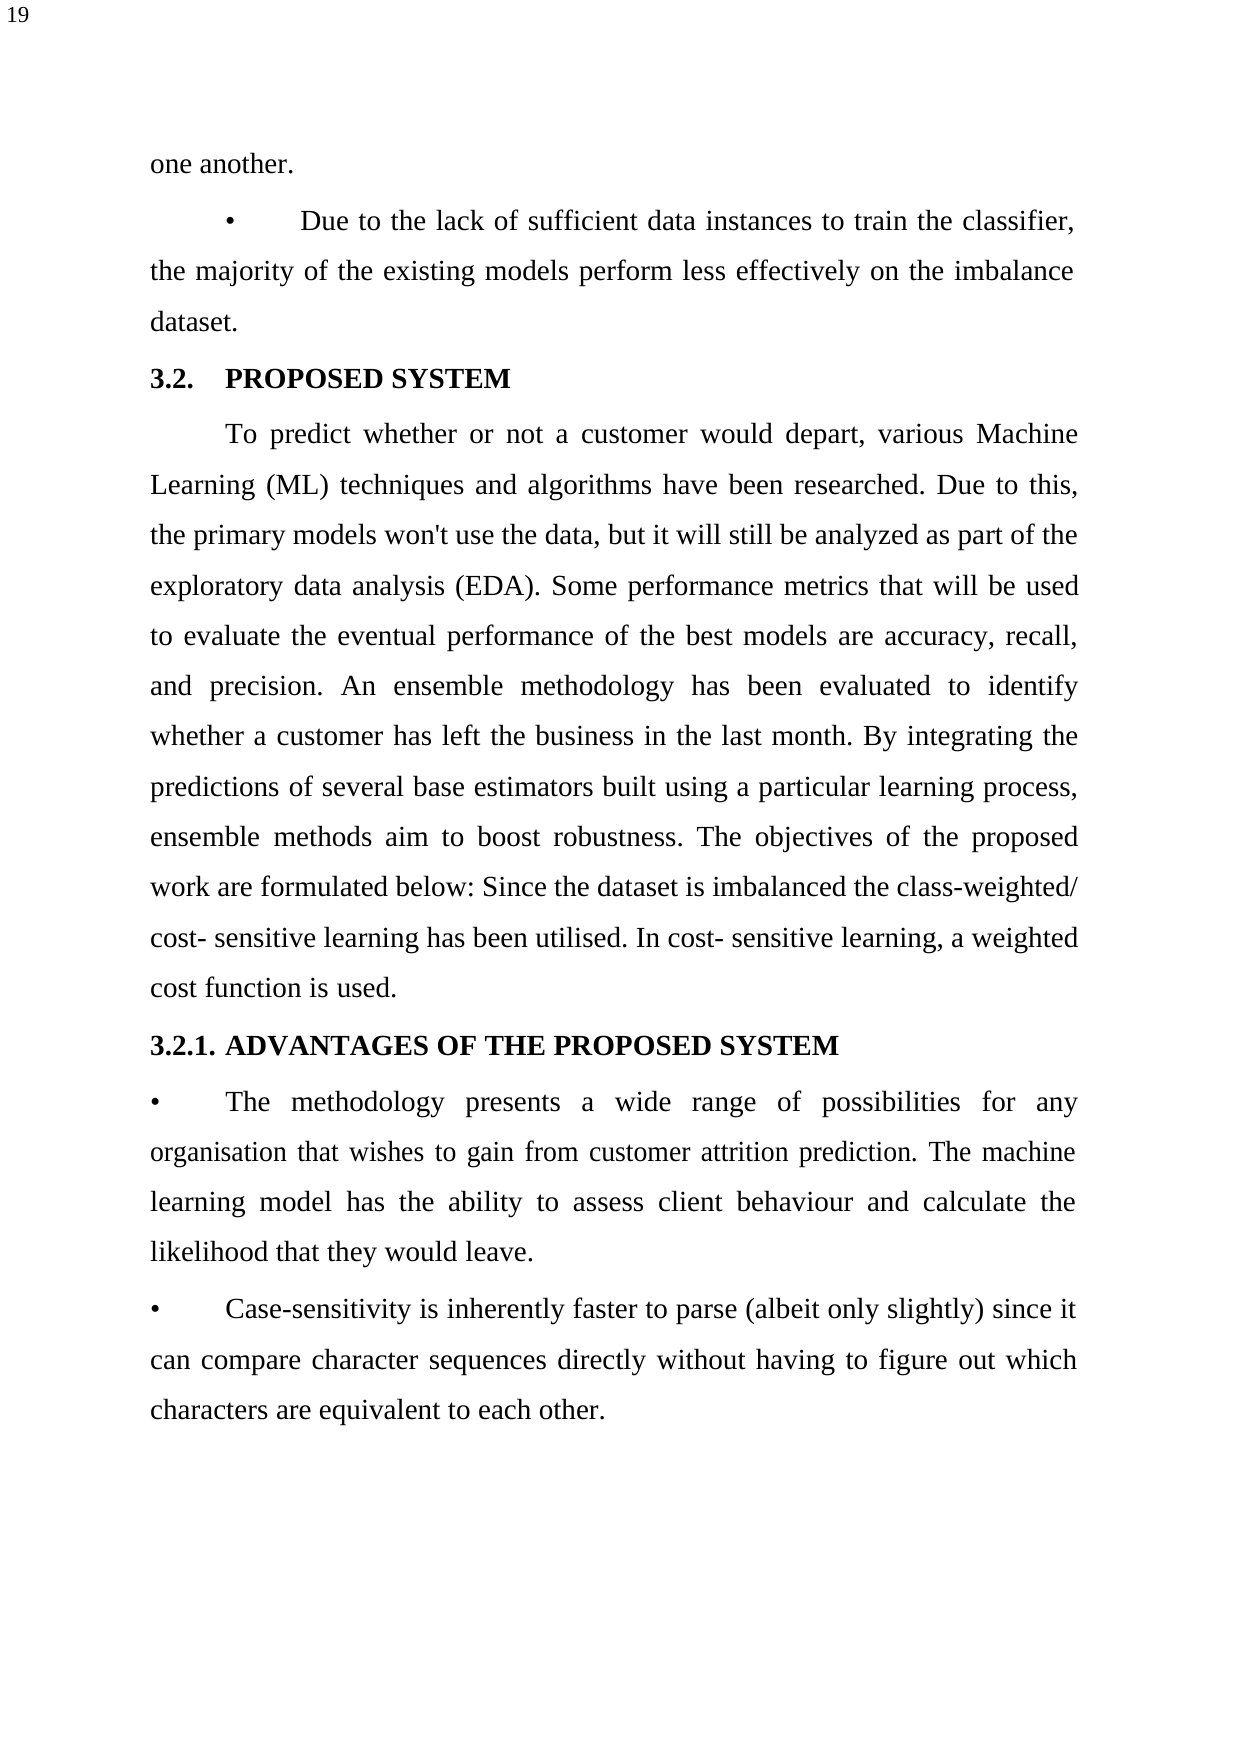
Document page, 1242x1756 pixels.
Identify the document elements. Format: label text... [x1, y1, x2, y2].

list Case-sensitivity is inherently faster to parse (albeit only slightly) since it can compare character sequences directly without having to figure out which characters are equivalent to each other. [150, 1291, 1078, 1426]
text one another. [150, 146, 1117, 180]
subtitle ADVANTAGES OF THE PROPOSED SYSTEM [150, 1028, 1117, 1062]
list Due to the lack of sufficient data instances to train the classifier, the majority of the existing models perform less effectively on the imbalance dataset. [150, 203, 1076, 337]
list The methodology presents a wide range of possibilities for any organisation that wishes to gain from customer attrition prediction. The machine learning model has the ability to assess client behaviour and calculate the likelihood that they would leave. [150, 1084, 1078, 1268]
text To predict whether or not a customer would depart, various Machine Learning (ML) techniques and algorithms have been researched. Due to this, the primary models won't use the data, but it will still be analyzed as part of the exploratory data analysis (EDA). Some performance metrics that will be used to evaluate the eventual performance of the best models are accuracy, recall, and precision. An ensemble methodology has been evaluated to identify whether a customer has left the business in the last month. By integrating the predictions of several base estimators built using a particular learning process, ensemble methods aim to boost robustness. The objectives of the proposed work are formulated below: Since the dataset is imbalanced the class-weighted/ cost- sensitive learning has been utilised. In cost- sensitive learning, a weighted cost function is used. [150, 417, 1079, 1004]
subtitle PROPOSED SYSTEM [150, 361, 1117, 395]
